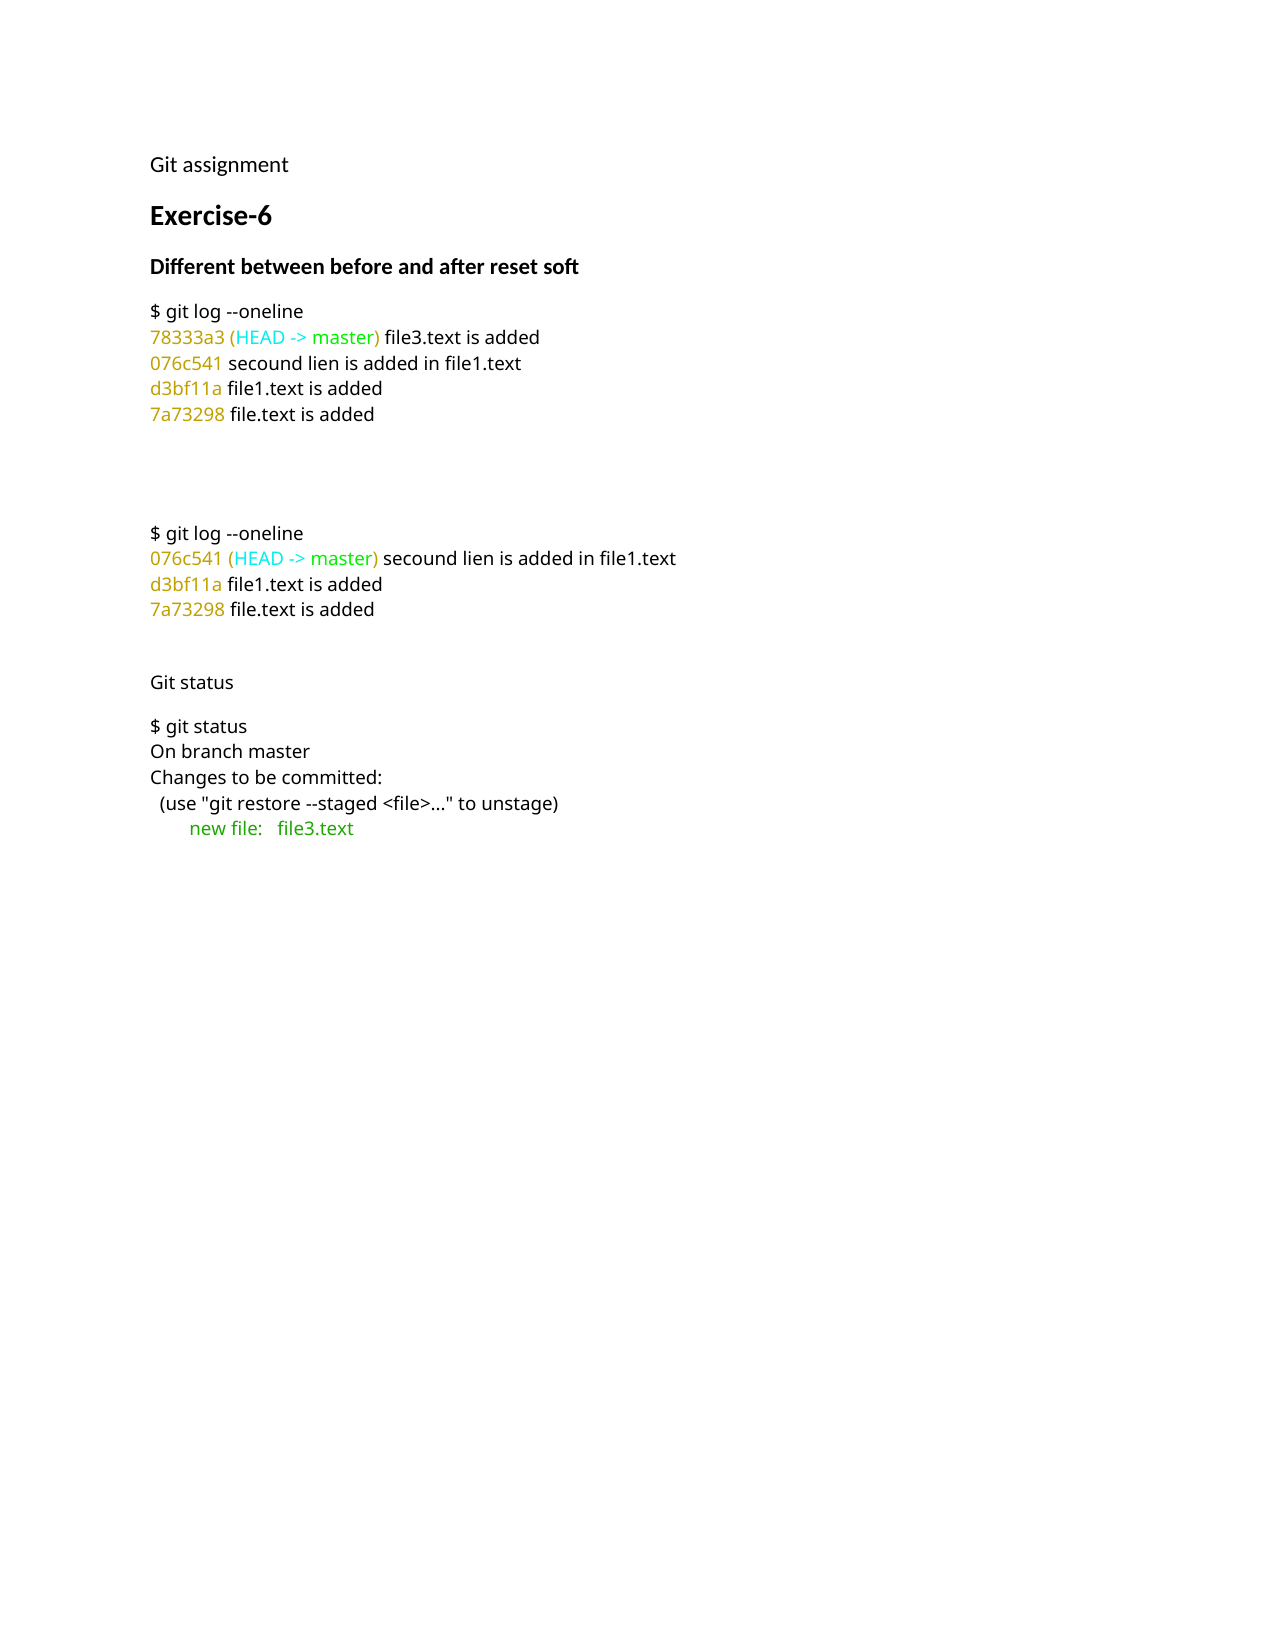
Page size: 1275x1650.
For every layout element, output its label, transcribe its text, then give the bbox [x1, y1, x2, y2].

text 076c541 secound lien is added in file1.text [150, 350, 1125, 375]
text (use "git restore --staged <file>..." to unstage) [150, 790, 1125, 815]
text d3bf11a file1.text is added [150, 571, 1125, 597]
text Git status [150, 669, 1125, 695]
text new file: file3.text [150, 815, 1125, 841]
text Different between before and after reset soft [150, 252, 1125, 280]
text $ git log --oneline [150, 520, 1125, 546]
text 076c541 (HEAD -> master) secound lien is added in file1.text [150, 546, 1125, 571]
text $ git status [150, 713, 1125, 739]
text d3bf11a file1.text is added [150, 375, 1125, 401]
text 78333a3 (HEAD -> master) file3.text is added [150, 324, 1125, 350]
text Exercise-6 [150, 197, 1125, 232]
text On branch master [150, 739, 1125, 764]
text Git assignment [150, 150, 1125, 178]
text 7a73298 file.text is added [150, 401, 1125, 426]
text $ git log --oneline [150, 299, 1125, 324]
text 7a73298 file.text is added [150, 597, 1125, 622]
text Changes to be committed: [150, 764, 1125, 790]
